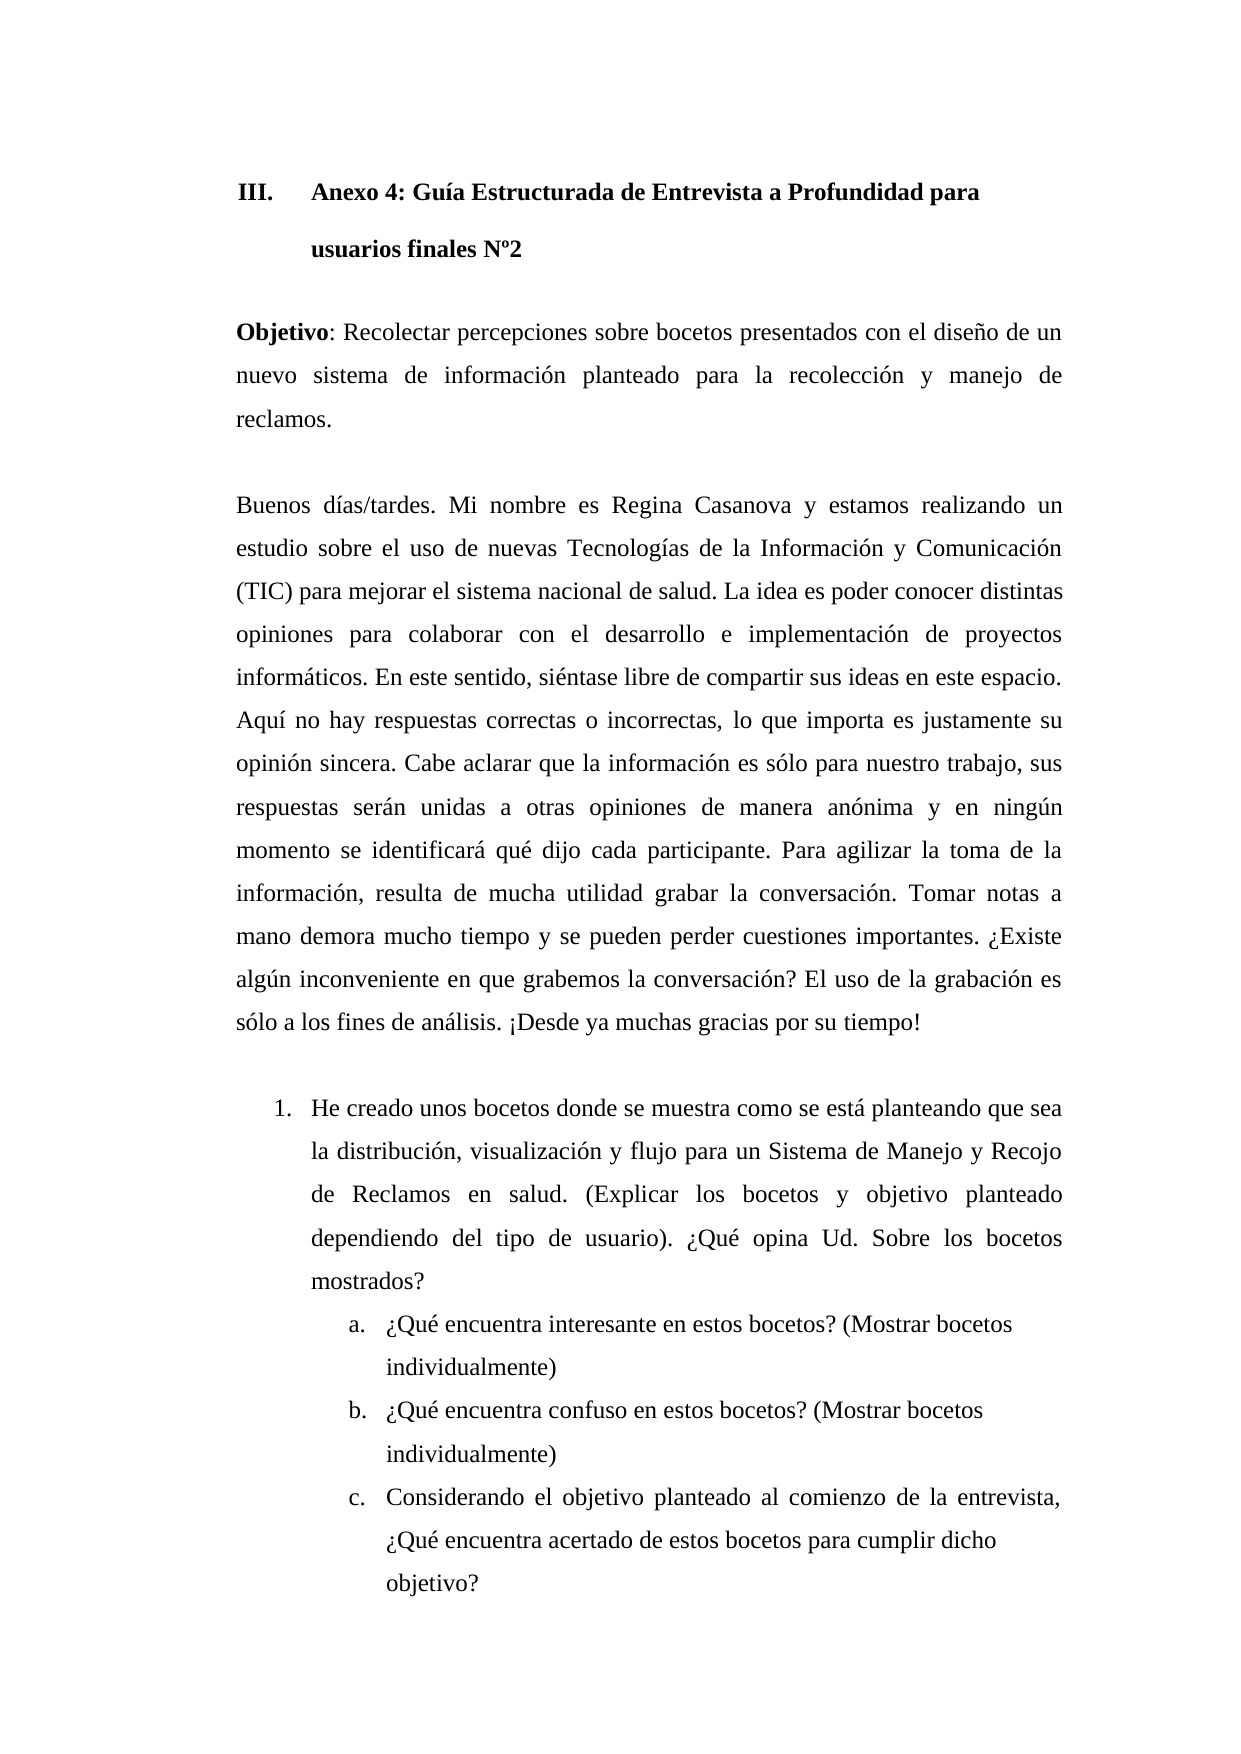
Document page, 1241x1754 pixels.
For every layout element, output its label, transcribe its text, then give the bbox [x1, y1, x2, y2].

list Considerando el objetivo planteado al comienzo de la entrevista, [348, 1482, 1076, 1511]
text Objetivo: Recolectar percepciones sobre bocetos presentados con el diseño de un nuevo sistema de información planteado para la recolección y manejo de reclamos. [236, 317, 1063, 432]
text ¿Qué encuentra acertado de estos bocetos para cumplir dicho objetivo? [386, 1525, 1076, 1597]
list He creado unos bocetos donde se muestra como se está planteando que sea la distribución, visualización y flujo para un Sistema de Manejo y Recojo de Reclamos en salud. (Explicar los bocetos y objetivo planteado dependiendo del tipo de usuario). ¿Qué opina Ud. Sobre los bocetos mostrados? [273, 1093, 1063, 1294]
list ¿Qué encuentra interesante en estos bocetos? (Mostrar bocetos individualmente) [348, 1309, 1063, 1381]
subtitle Anexo 4: Guía Estructurada de Entrevista a Profundidad para usuarios finales Nº2 [238, 177, 982, 263]
text Buenos días/tardes. Mi nombre es Regina Casanova y estamos realizando un estudio sobre el uso de nuevas Tecnologías de la Información y Comunicación (TIC) para mejorar el sistema nacional de salud. La idea es poder conocer distintas opiniones para colaborar con el desarrollo e implementación de proyectos informáticos. En este sentido, siéntase libre de compartir sus ideas en este espacio. Aquí no hay respuestas correctas o incorrectas, lo que importa es justamente su opinión sincera. Cabe aclarar que la información es sólo para nuestro trabajo, sus respuestas serán unidas a otras opiniones de manera anónima y en ningún momento se identificará qué dijo cada participante. Para agilizar la toma de la información, resulta de mucha utilidad grabar la conversación. Tomar notas a mano demora mucho tiempo y se pueden perder cuestiones importantes. ¿Existe algún inconveniente en que grabemos la conversación? El uso de la grabación es sólo a los fines de análisis. ¡Desde ya muchas gracias por su tiempo! [236, 490, 1063, 1036]
list ¿Qué encuentra confuso en estos bocetos? (Mostrar bocetos individualmente) [348, 1396, 1062, 1467]
